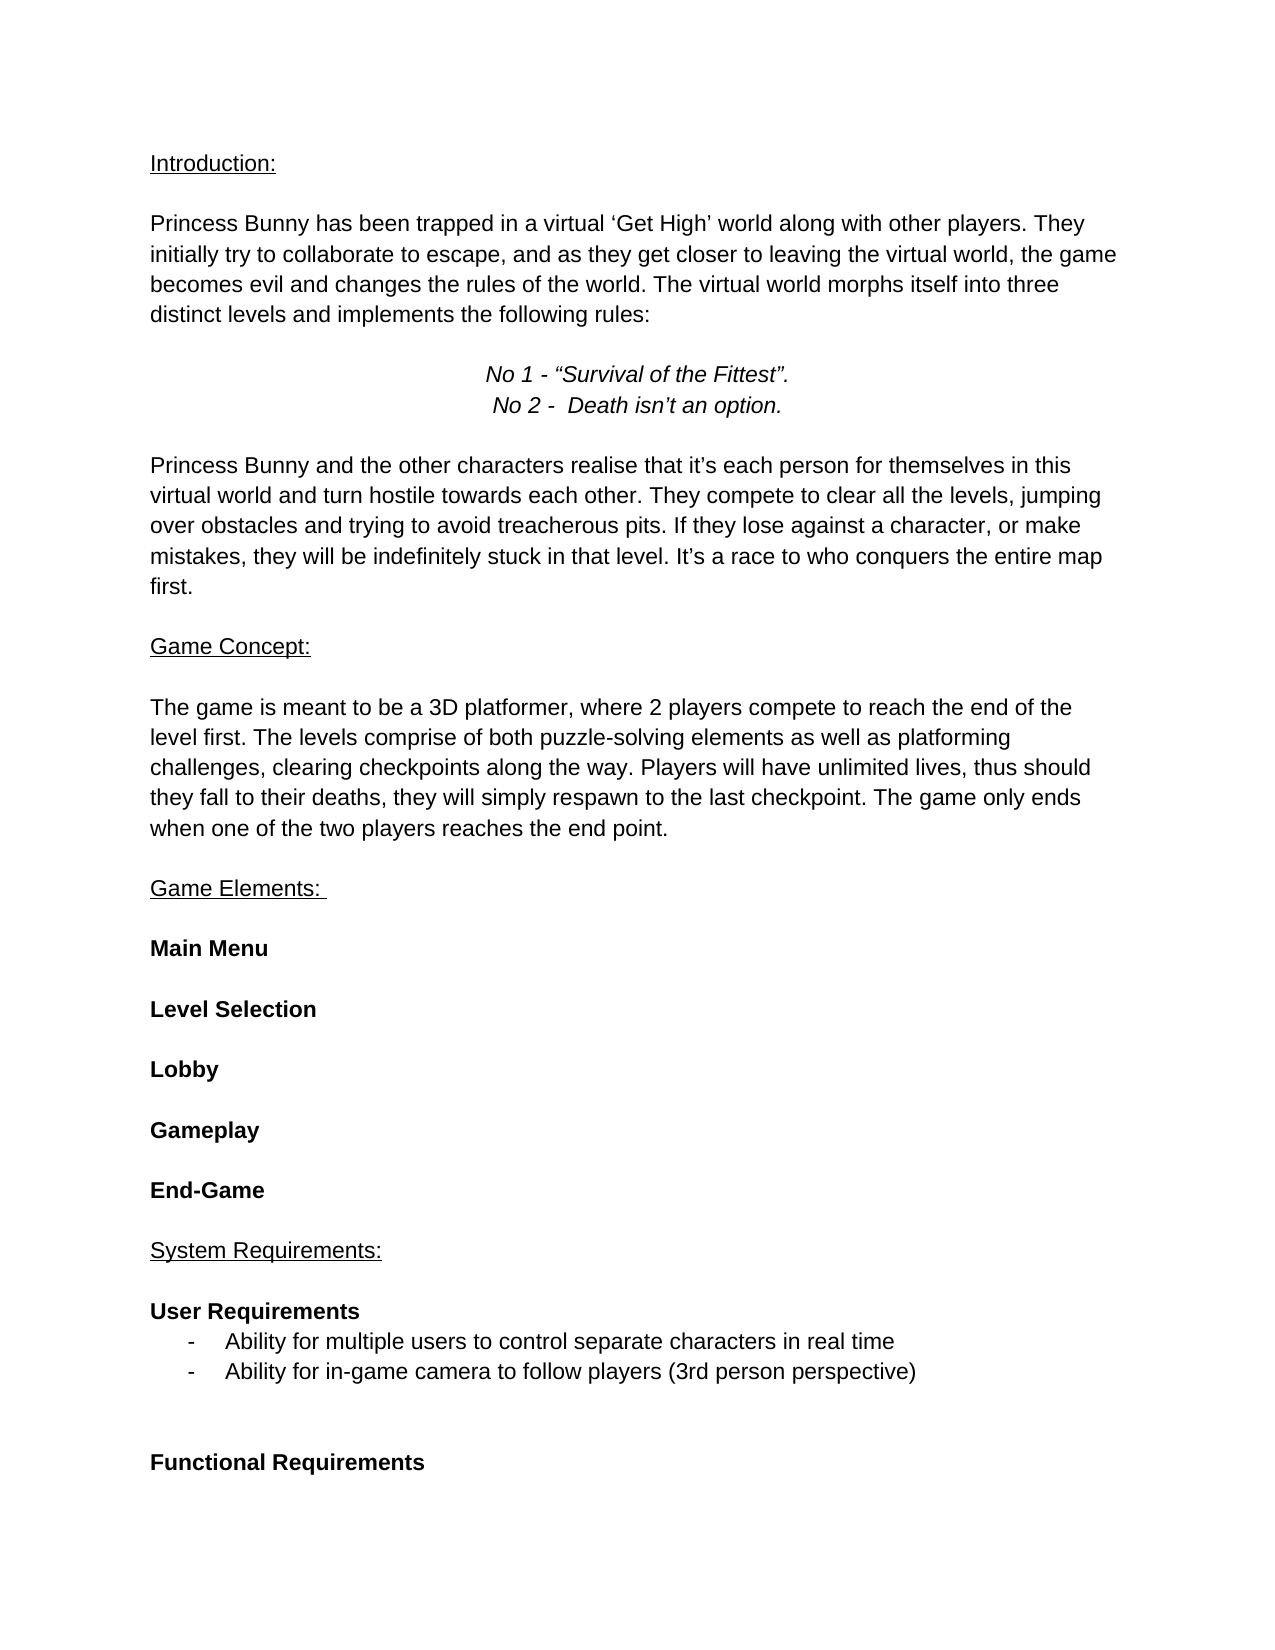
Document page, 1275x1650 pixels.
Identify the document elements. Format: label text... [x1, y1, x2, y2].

list Ability for in-game camera to follow players (3rd person perspective) [187, 1358, 1125, 1385]
text No 1 - “Survival of the Fittest”. [150, 361, 1125, 388]
text Princess Bunny and the other characters realise that it’s each person for themselves in this virtual world and turn hostile towards each other. They compete to clear all the levels, jumping over obstacles and trying to avoid treacherous pits. If they lose against a character, or make mistakes, they will be indefinitely stuck in that level. It’s a race to who conquers the entire map first. [150, 452, 1125, 599]
text Princess Bunny has been trapped in a virtual ‘Get High’ world along with other players. They initially try to collaborate to escape, and as they get closer to leaving the virtual world, the game becomes evil and changes the rules of the world. The virtual world morphs itself into three distinct levels and implements the following rules: [150, 210, 1125, 327]
text Lobby [150, 1056, 1125, 1083]
list Ability for multiple users to control separate characters in real time [187, 1328, 1125, 1354]
text Functional Requirements [150, 1449, 1125, 1475]
text Level Selection [150, 996, 1125, 1022]
text System Requirements: [150, 1237, 1125, 1264]
text End-Game [150, 1177, 1125, 1203]
text Introduction: [150, 150, 1125, 176]
text No 2 - Death isn’t an option. [150, 392, 1125, 418]
text Game Elements: [150, 875, 1125, 901]
text The game is meant to be a 3D platformer, where 2 players compete to reach the end of the level first. The levels comprise of both puzzle-solving elements as well as platforming challenges, clearing checkpoints along the way. Players will have unlimited lives, thus should they fall to their deaths, they will simply respawn to the last checkpoint. The game only ends when one of the two players reaches the end point. [150, 694, 1125, 841]
text Main Menu [150, 935, 1125, 962]
text Game Concept: [150, 633, 1125, 660]
text Gameplay [150, 1117, 1125, 1143]
text User Requirements [150, 1298, 1125, 1324]
